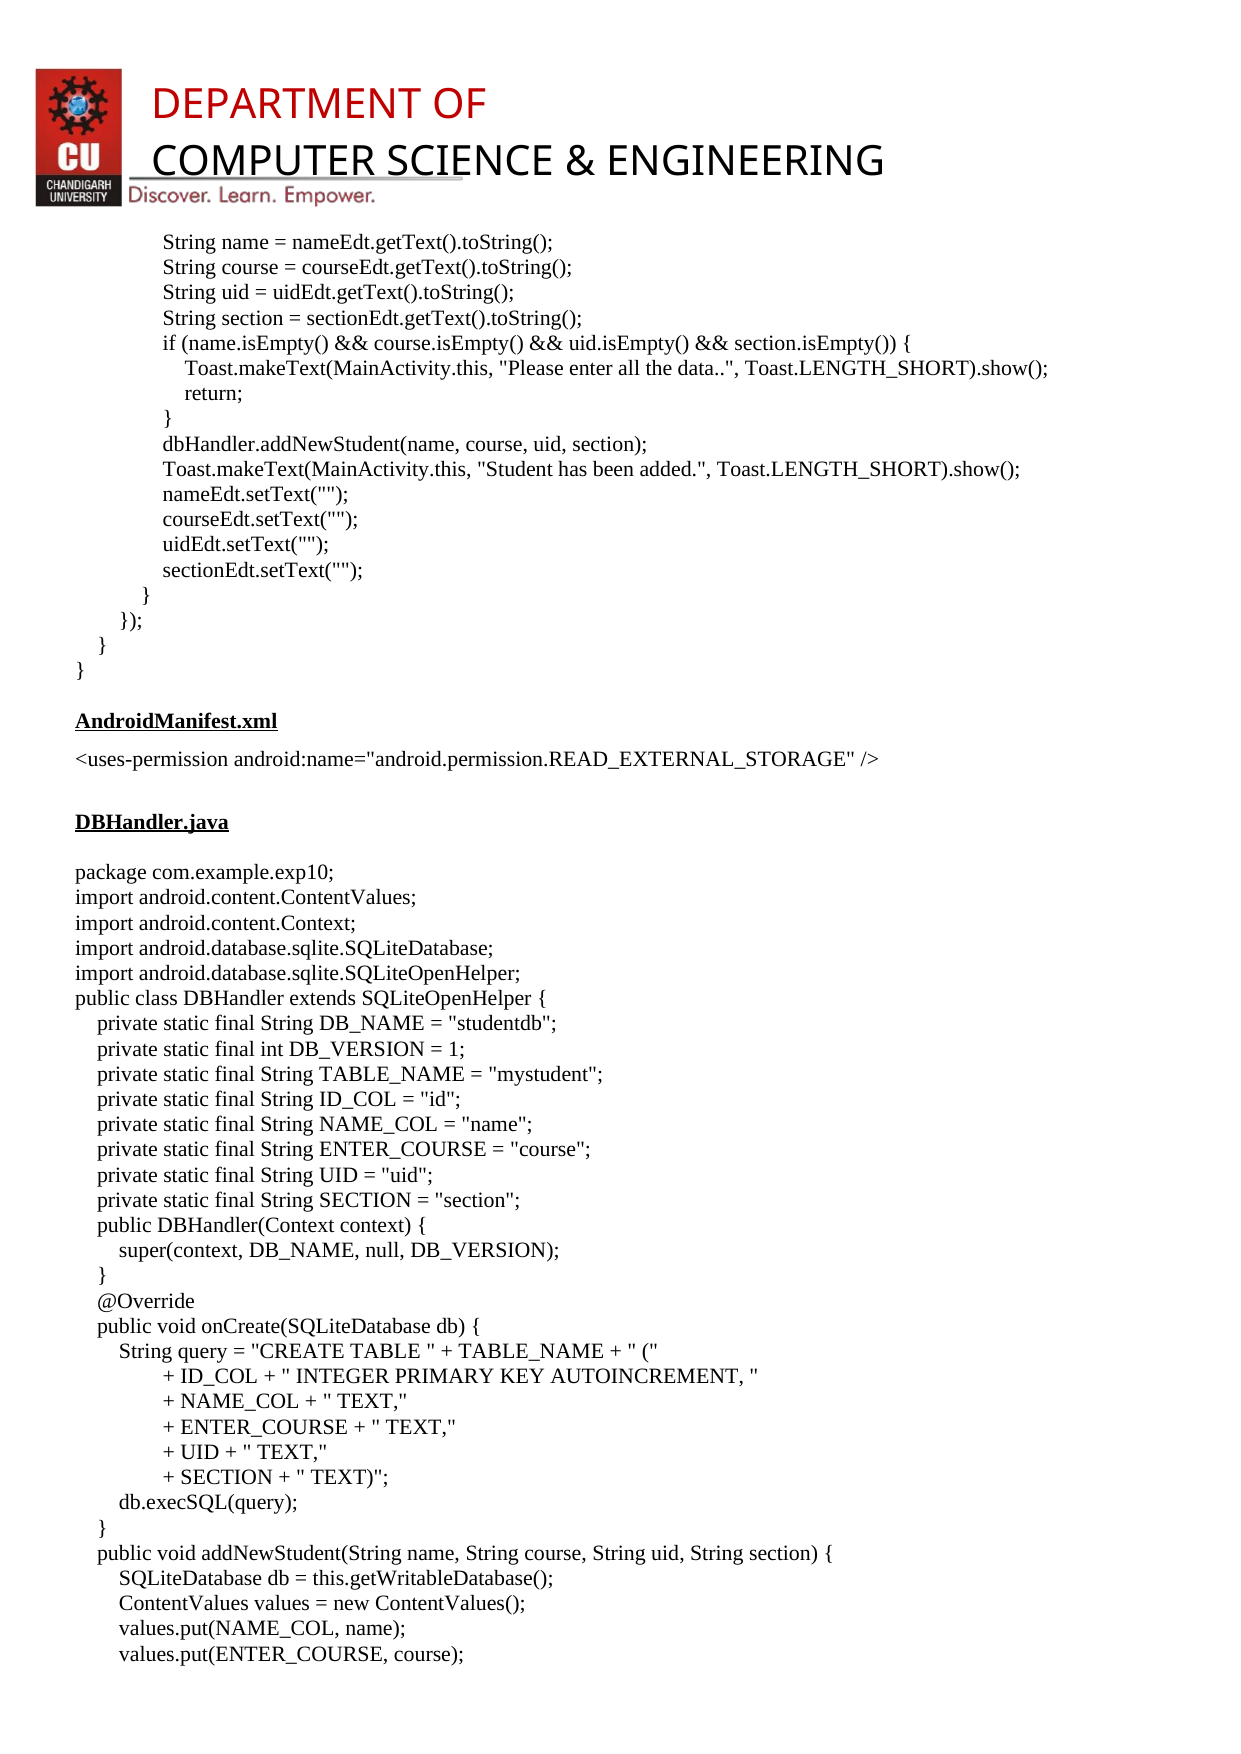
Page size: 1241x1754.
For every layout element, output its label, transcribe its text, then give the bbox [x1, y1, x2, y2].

text private static final String ENTER_COURSE = "course"; [75, 1136, 1165, 1162]
text Toast.makeText(MainActivity.this, "Please enter all the data..", Toast.LENGTH_SHORT).show(); [75, 355, 1165, 380]
text if (name.isEmpty() && course.isEmpty() && uid.isEmpty() && section.isEmpty()) { [75, 330, 1165, 355]
text <uses-permission android:name="android.permission.READ_EXTERNAL_STORAGE" /> [75, 746, 1165, 771]
text public void addNewStudent(String name, String course, String uid, String section) { [75, 1540, 1165, 1565]
text + ID_COL + " INTEGER PRIMARY KEY AUTOINCREMENT, " [75, 1363, 1165, 1388]
text @Override [75, 1288, 1165, 1313]
text dbHandler.addNewStudent(name, course, uid, section); [75, 431, 1165, 456]
text import android.database.sqlite.SQLiteOpenHelper; [75, 960, 1165, 985]
text private static final String DB_NAME = "studentdb"; [75, 1010, 1165, 1036]
text String uid = uidEdt.getText().toString(); [75, 279, 1165, 304]
text super(context, DB_NAME, null, DB_VERSION); [75, 1237, 1165, 1262]
text } [75, 405, 1165, 431]
text ContentValues values = new ContentValues(); [75, 1590, 1165, 1615]
text sectionEdt.setText(""); [75, 557, 1165, 582]
text + SECTION + " TEXT)"; [75, 1464, 1165, 1489]
text public DBHandler(Context context) { [75, 1212, 1165, 1237]
text public void onCreate(SQLiteDatabase db) { [75, 1313, 1165, 1338]
text uidEdt.setText(""); [75, 531, 1165, 557]
text AndroidManifest.xml [75, 708, 1165, 733]
text values.put(ENTER_COURSE, course); [75, 1641, 1165, 1666]
text return; [75, 380, 1165, 405]
text private static final String UID = "uid"; [75, 1162, 1165, 1187]
text + ENTER_COURSE + " TEXT," [75, 1414, 1165, 1439]
text } [75, 1262, 1165, 1288]
text package com.example.exp10; [75, 859, 1165, 884]
text } [75, 632, 1165, 657]
text + NAME_COL + " TEXT," [75, 1388, 1165, 1414]
text String section = sectionEdt.getText().toString(); [75, 304, 1165, 330]
text } [75, 1514, 1165, 1540]
text values.put(NAME_COL, name); [75, 1615, 1165, 1641]
text courseEdt.setText(""); [75, 506, 1165, 531]
text import android.content.Context; [75, 909, 1165, 935]
text + UID + " TEXT," [75, 1439, 1165, 1464]
text db.execSQL(query); [75, 1489, 1165, 1514]
text } [75, 582, 1165, 607]
text Toast.makeText(MainActivity.this, "Student has been added.", Toast.LENGTH_SHORT).show(); [75, 456, 1165, 481]
text import android.content.ContentValues; [75, 884, 1165, 909]
text }); [75, 607, 1165, 632]
text String course = courseEdt.getText().toString(); [75, 254, 1165, 279]
picture [35, 68, 494, 207]
text nameEdt.setText(""); [75, 481, 1165, 506]
text SQLiteDatabase db = this.getWritableDatabase(); [75, 1565, 1165, 1590]
text private static final String NAME_COL = "name"; [75, 1111, 1165, 1136]
text String name = nameEdt.getText().toString(); [75, 229, 1165, 254]
text public class DBHandler extends SQLiteOpenHelper { [75, 985, 1165, 1010]
text private static final String TABLE_NAME = "mystudent"; [75, 1061, 1165, 1086]
text private static final String ID_COL = "id"; [75, 1086, 1165, 1111]
text } [75, 657, 1165, 683]
text private static final String SECTION = "section"; [75, 1187, 1165, 1212]
text private static final int DB_VERSION = 1; [75, 1036, 1165, 1061]
text String query = "CREATE TABLE " + TABLE_NAME + " (" [75, 1338, 1165, 1363]
text import android.database.sqlite.SQLiteDatabase; [75, 935, 1165, 960]
text DBHandler.java [75, 809, 1165, 834]
